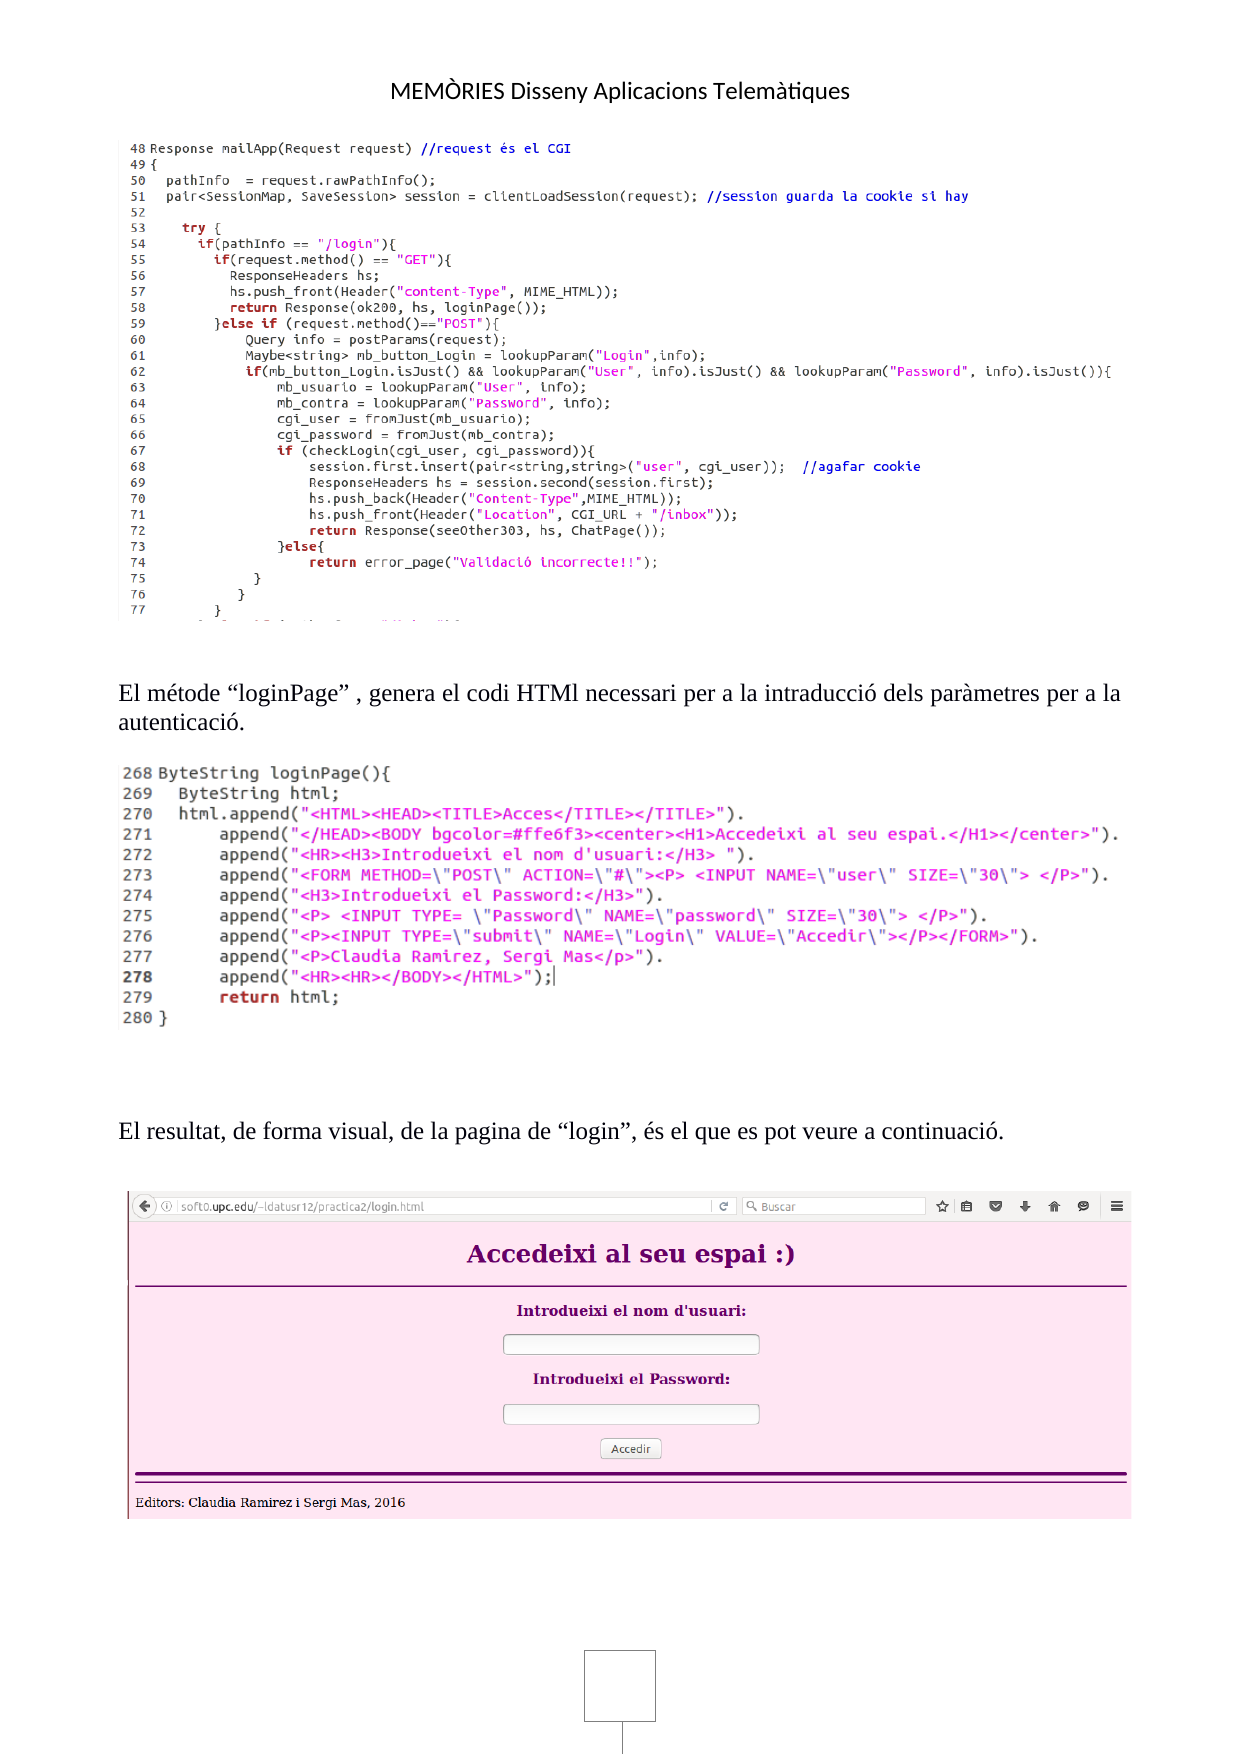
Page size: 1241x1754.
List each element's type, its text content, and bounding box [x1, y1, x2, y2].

text El métode “loginPage” , genera el codi HTMl necessari per a la intraducció dels paràmetres per a la autenticació. [118, 678, 1122, 736]
picture [118, 765, 1123, 1030]
picture [127, 1191, 1132, 1519]
text El resultat, de forma visual, de la pagina de “login”, és el que es pot veure a continuació. [118, 1116, 1122, 1145]
picture [118, 140, 1123, 621]
